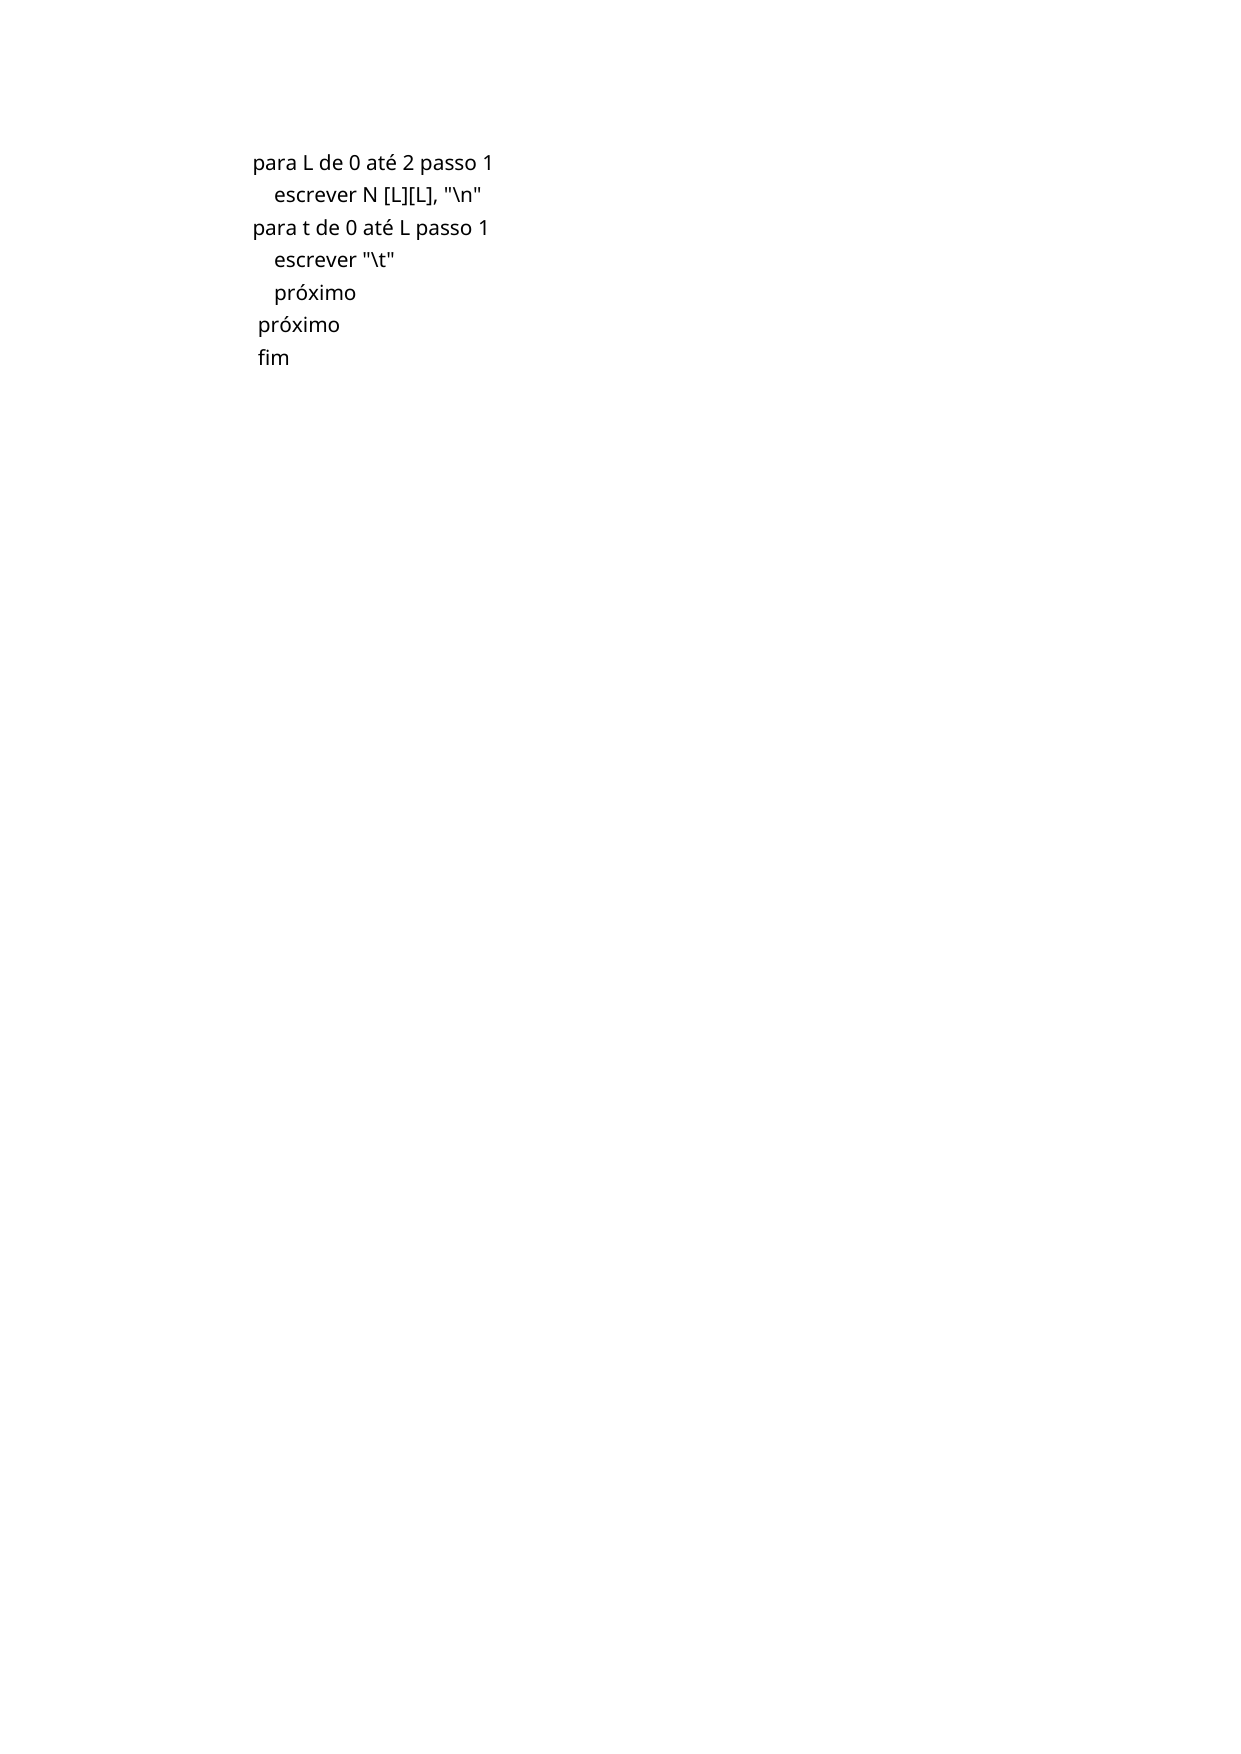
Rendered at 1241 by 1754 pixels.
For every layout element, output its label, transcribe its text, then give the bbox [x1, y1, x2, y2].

list escrever "\t" [252, 245, 1063, 274]
list escrever N [L][L], "\n" [252, 180, 1063, 209]
list fim [252, 343, 1063, 372]
list próximo [252, 311, 1063, 339]
list para L de 0 até 2 passo 1 [252, 148, 1063, 176]
list próximo [252, 278, 1063, 306]
list para t de 0 até L passo 1 [252, 213, 1063, 241]
